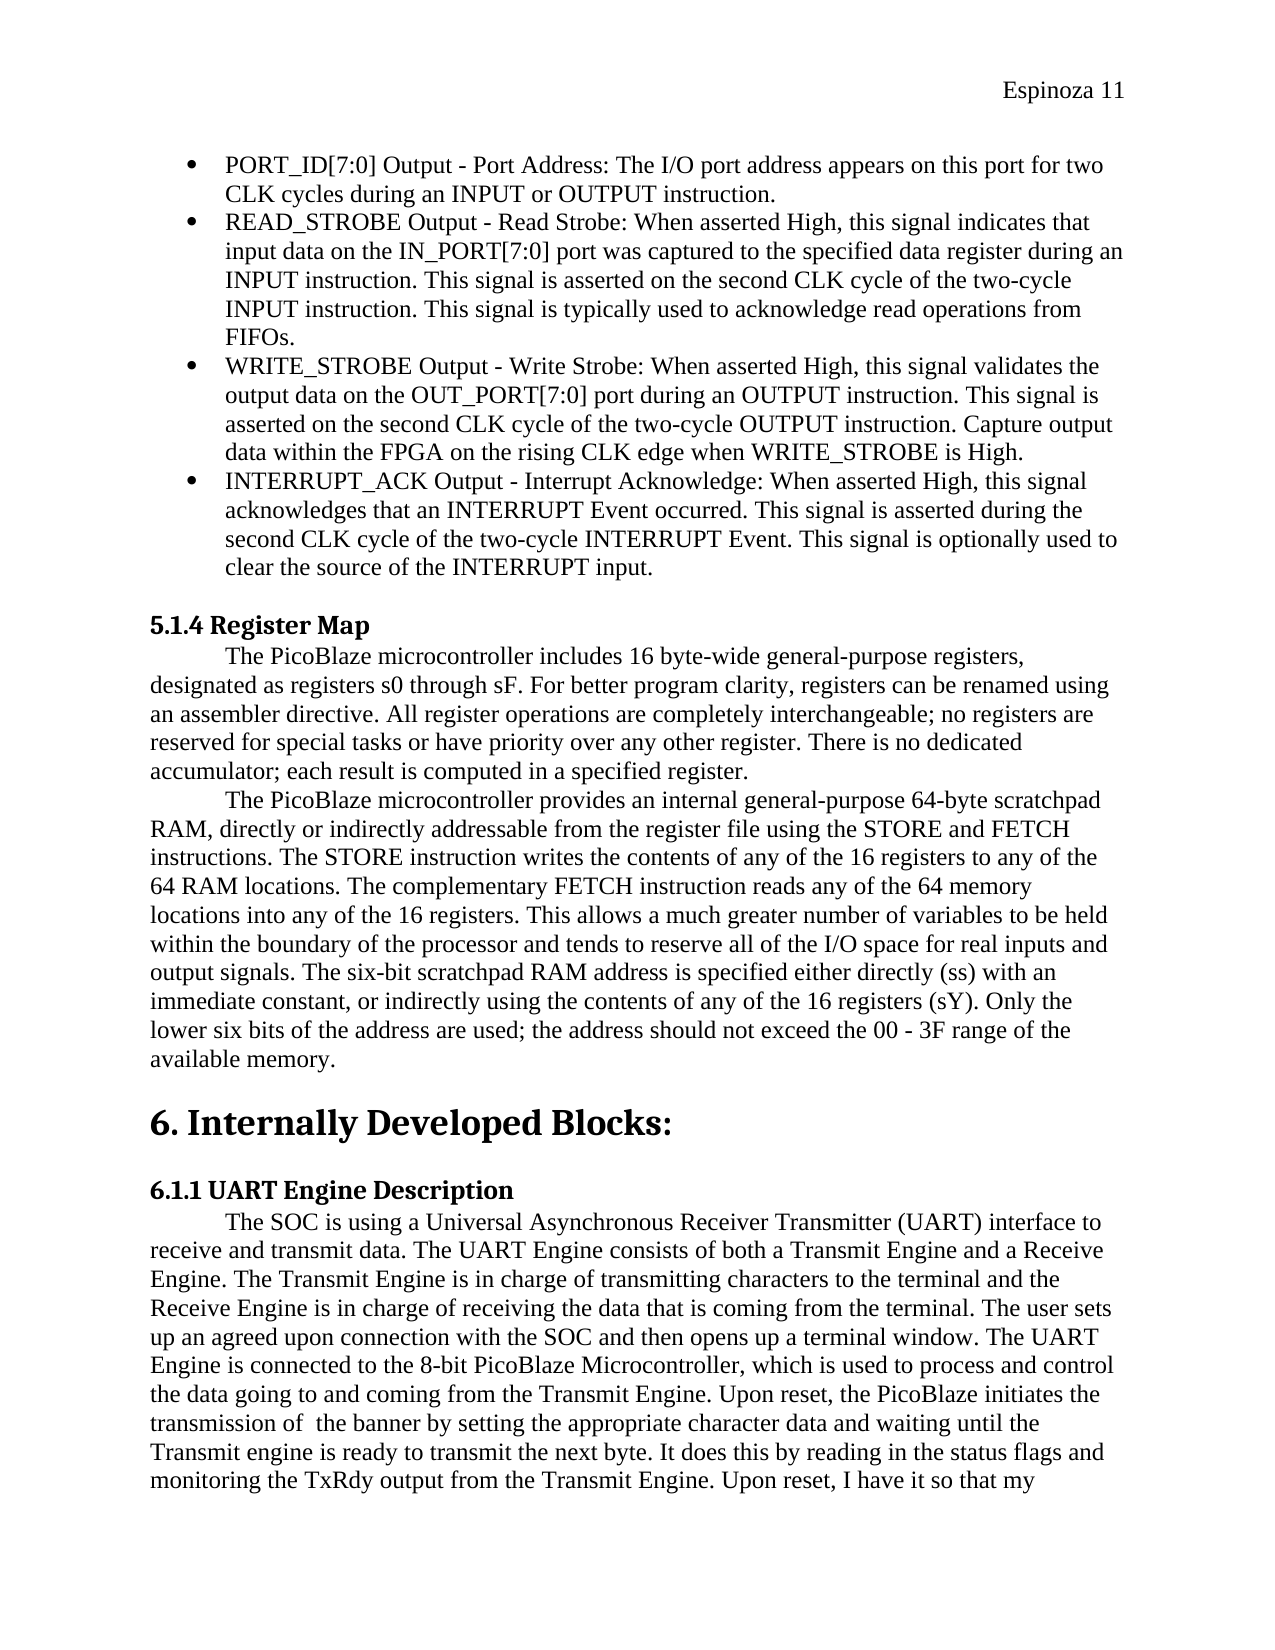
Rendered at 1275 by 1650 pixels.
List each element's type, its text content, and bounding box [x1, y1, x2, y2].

list WRITE_STROBE Output - Write Strobe: When asserted High, this signal validates the output data on the OUT_PORT[7:0] port during an OUTPUT instruction. This signal is asserted on the second CLK cycle of the two-cycle OUTPUT instruction. Capture output data within the FPGA on the rising CLK edge when WRITE_STROBE is High. [187, 351, 1125, 466]
text RAM, directly or indirectly addressable from the register file using the STORE and FETCH instructions. The STORE instruction writes the contents of any of the 16 registers to any of the 64 RAM locations. The complementary FETCH instruction reads any of the 64 memory locations into any of the 16 registers. This allows a much greater number of variables to be held within the boundary of the processor and tends to reserve all of the I/O space for real inputs and output signals. The six-bit scratchpad RAM address is specified either directly (ss) with an immediate constant, or indirectly using the contents of any of the 16 registers (sY). Only the lower six bits of the address are used; the address should not exceed the 00 - 3F range of the available memory. [150, 814, 1125, 1072]
subtitle 6. Internally Developed Blocks: [150, 1101, 1125, 1144]
list READ_STROBE Output - Read Strobe: When asserted High, this signal indicates that input data on the IN_PORT[7:0] port was captured to the specified data register during an INPUT instruction. This signal is asserted on the second CLK cycle of the two-cycle INPUT instruction. This signal is typically used to acknowledge read operations from FIFOs. [187, 207, 1125, 351]
text The PicoBlaze microcontroller provides an internal general-purpose 64-byte scratchpad [150, 785, 1125, 814]
subtitle 5.1.4 Register Map [150, 610, 1125, 641]
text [150, 1207, 1125, 1494]
list INTERRUPT_ACK Output - Interrupt Acknowledge: When asserted High, this signal acknowledges that an INTERRUPT Event occurred. This signal is asserted during the second CLK cycle of the two-cycle INTERRUPT Event. This signal is optionally used to clear the source of the INTERRUPT input. [187, 466, 1125, 581]
subtitle 6.1.1 UART Engine Description [150, 1175, 1125, 1207]
text The PicoBlaze microcontroller includes 16 byte-wide general-purpose registers, designated as registers s0 through sF. For better program clarity, registers can be renamed using an assembler directive. All register operations are completely interchangeable; no registers are reserved for special tasks or have priority over any other register. There is no dedicated accumulator; each result is computed in a specified register. [150, 641, 1125, 785]
list PORT_ID[7:0] Output - Port Address: The I/O port address appears on this port for two CLK cycles during an INPUT or OUTPUT instruction. [187, 150, 1125, 207]
